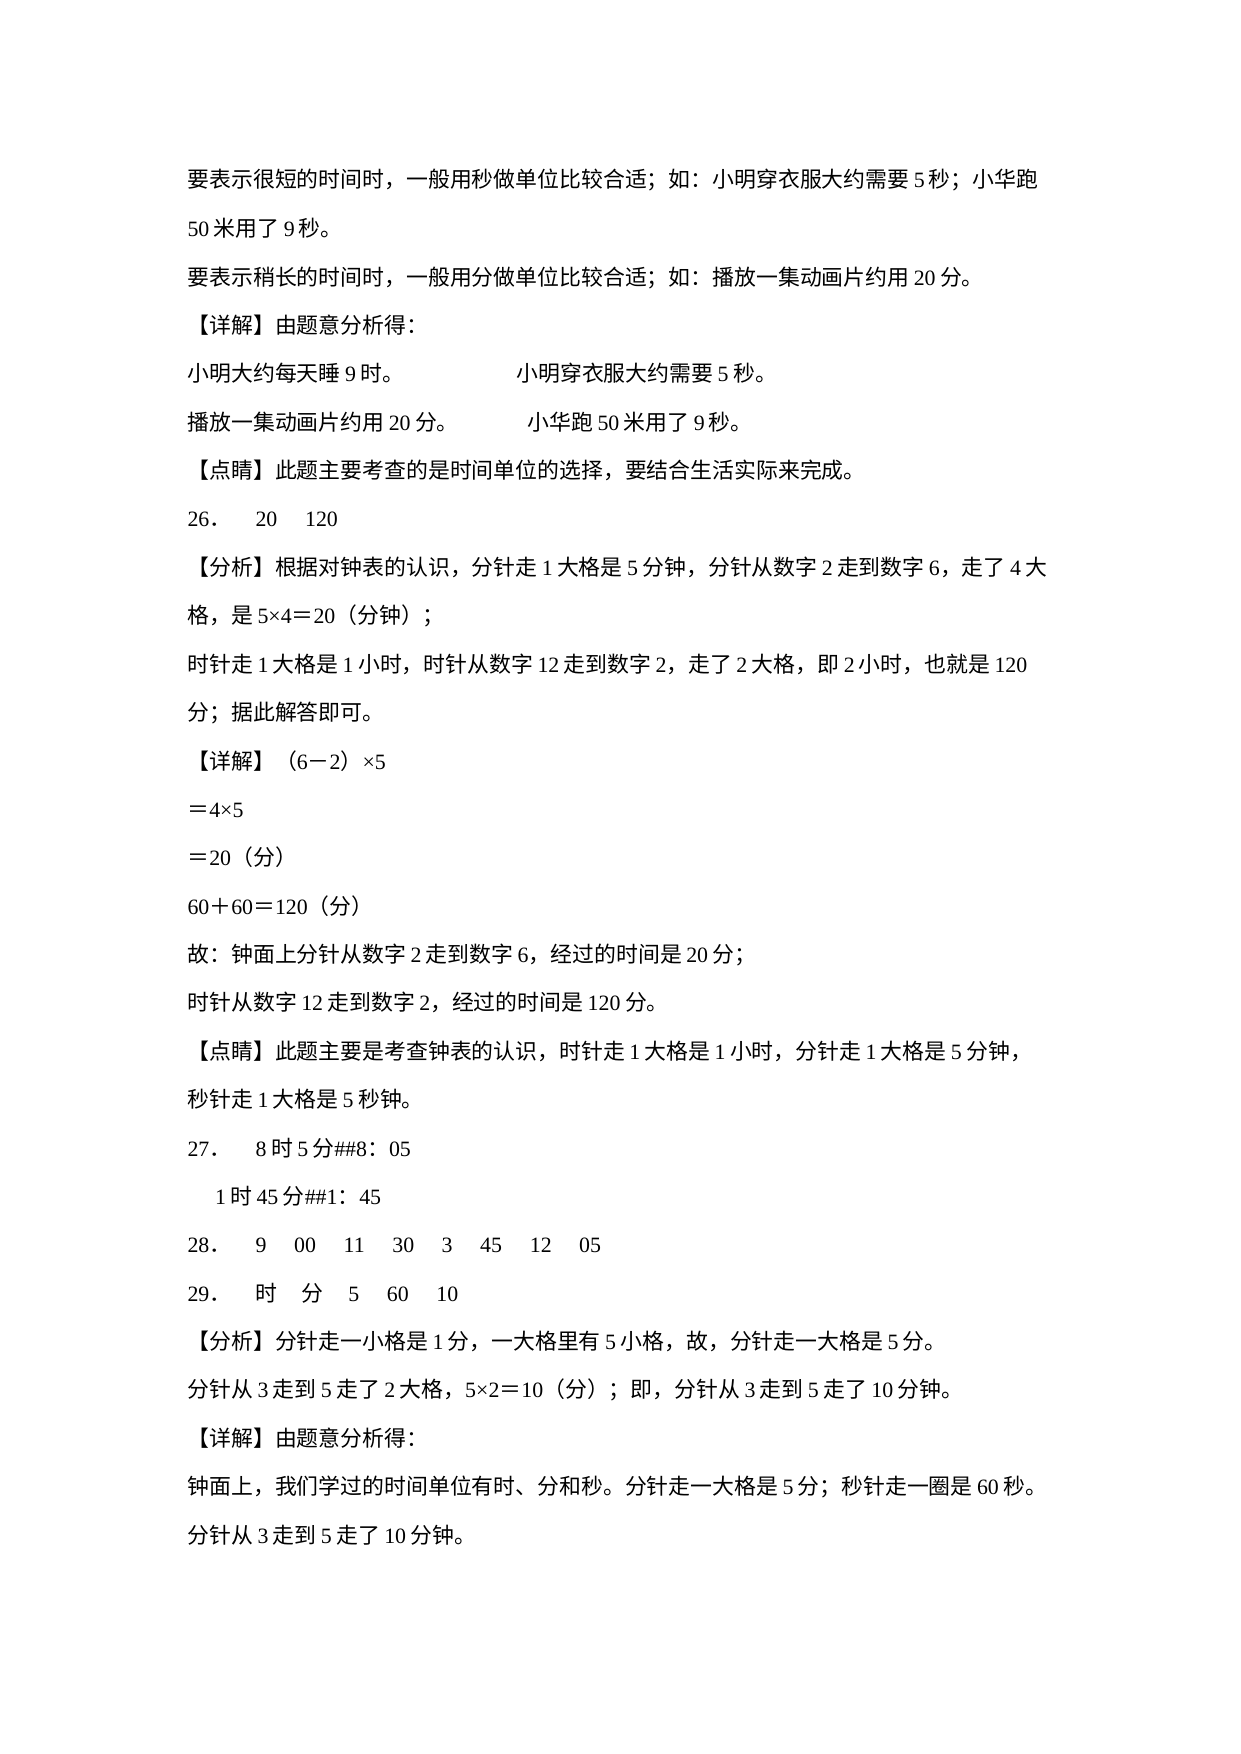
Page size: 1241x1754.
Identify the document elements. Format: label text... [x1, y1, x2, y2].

text 【分析】根据对钟表的认识，分针走1大格是5分钟，分针从数字2走到数字6，走了4大格，是5×4＝20（分钟）； [187, 549, 1053, 630]
text 钟面上，我们学过的时间单位有时、分和秒。分针走一大格是5分；秒针走一圈是60秒。分针从3走到5走了10分钟。 [187, 1469, 1053, 1550]
text 1时45分##1：45 [187, 1179, 1053, 1211]
text 60＋60＝120（分） [187, 888, 1053, 921]
text 时针从数字12走到数字2，经过的时间是120分。 [187, 985, 1053, 1017]
text ＝20（分） [187, 840, 1053, 872]
text 要表示稍长的时间时，一般用分做单位比较合适；如：播放一集动画片约用20分。 [187, 259, 1053, 292]
text 播放一集动画片约用20分。 小华跑50米用了9秒。 [187, 404, 1053, 437]
text 要表示很短的时间时，一般用秒做单位比较合适；如：小明穿衣服大约需要5秒；小华跑50米用了9秒。 [187, 162, 1053, 243]
text 29． 时 分 5 60 10 [187, 1275, 1053, 1308]
text 【分析】分针走一小格是1分，一大格里有5小格，故，分针走一大格是5分。 [187, 1324, 1053, 1356]
text 28． 9 00 11 30 3 45 12 05 [187, 1227, 1053, 1259]
text 【点睛】此题主要考查的是时间单位的选择，要结合生活实际来完成。 [187, 452, 1053, 485]
text 【详解】由题意分析得： [187, 1420, 1053, 1453]
text 【详解】（6－2）×5 [187, 743, 1053, 776]
text 时针走1大格是1小时，时针从数字12走到数字2，走了2大格，即2小时，也就是120分；据此解答即可。 [187, 646, 1053, 727]
text 故：钟面上分针从数字2走到数字6，经过的时间是20分； [187, 937, 1053, 969]
text 27． 8时5分##8：05 [187, 1130, 1053, 1163]
text 小明大约每天睡9时。 小明穿衣服大约需要5秒。 [187, 356, 1053, 388]
text 26． 20 120 [187, 501, 1053, 533]
text ＝4×5 [187, 792, 1053, 824]
text 【点睛】此题主要是考查钟表的认识，时针走1大格是1小时，分针走1大格是5分钟，秒针走1大格是5秒钟。 [187, 1033, 1053, 1114]
text 【详解】由题意分析得： [187, 307, 1053, 340]
text 分针从3走到5走了2大格，5×2＝10（分）；即，分针从3走到5走了10分钟。 [187, 1372, 1053, 1404]
